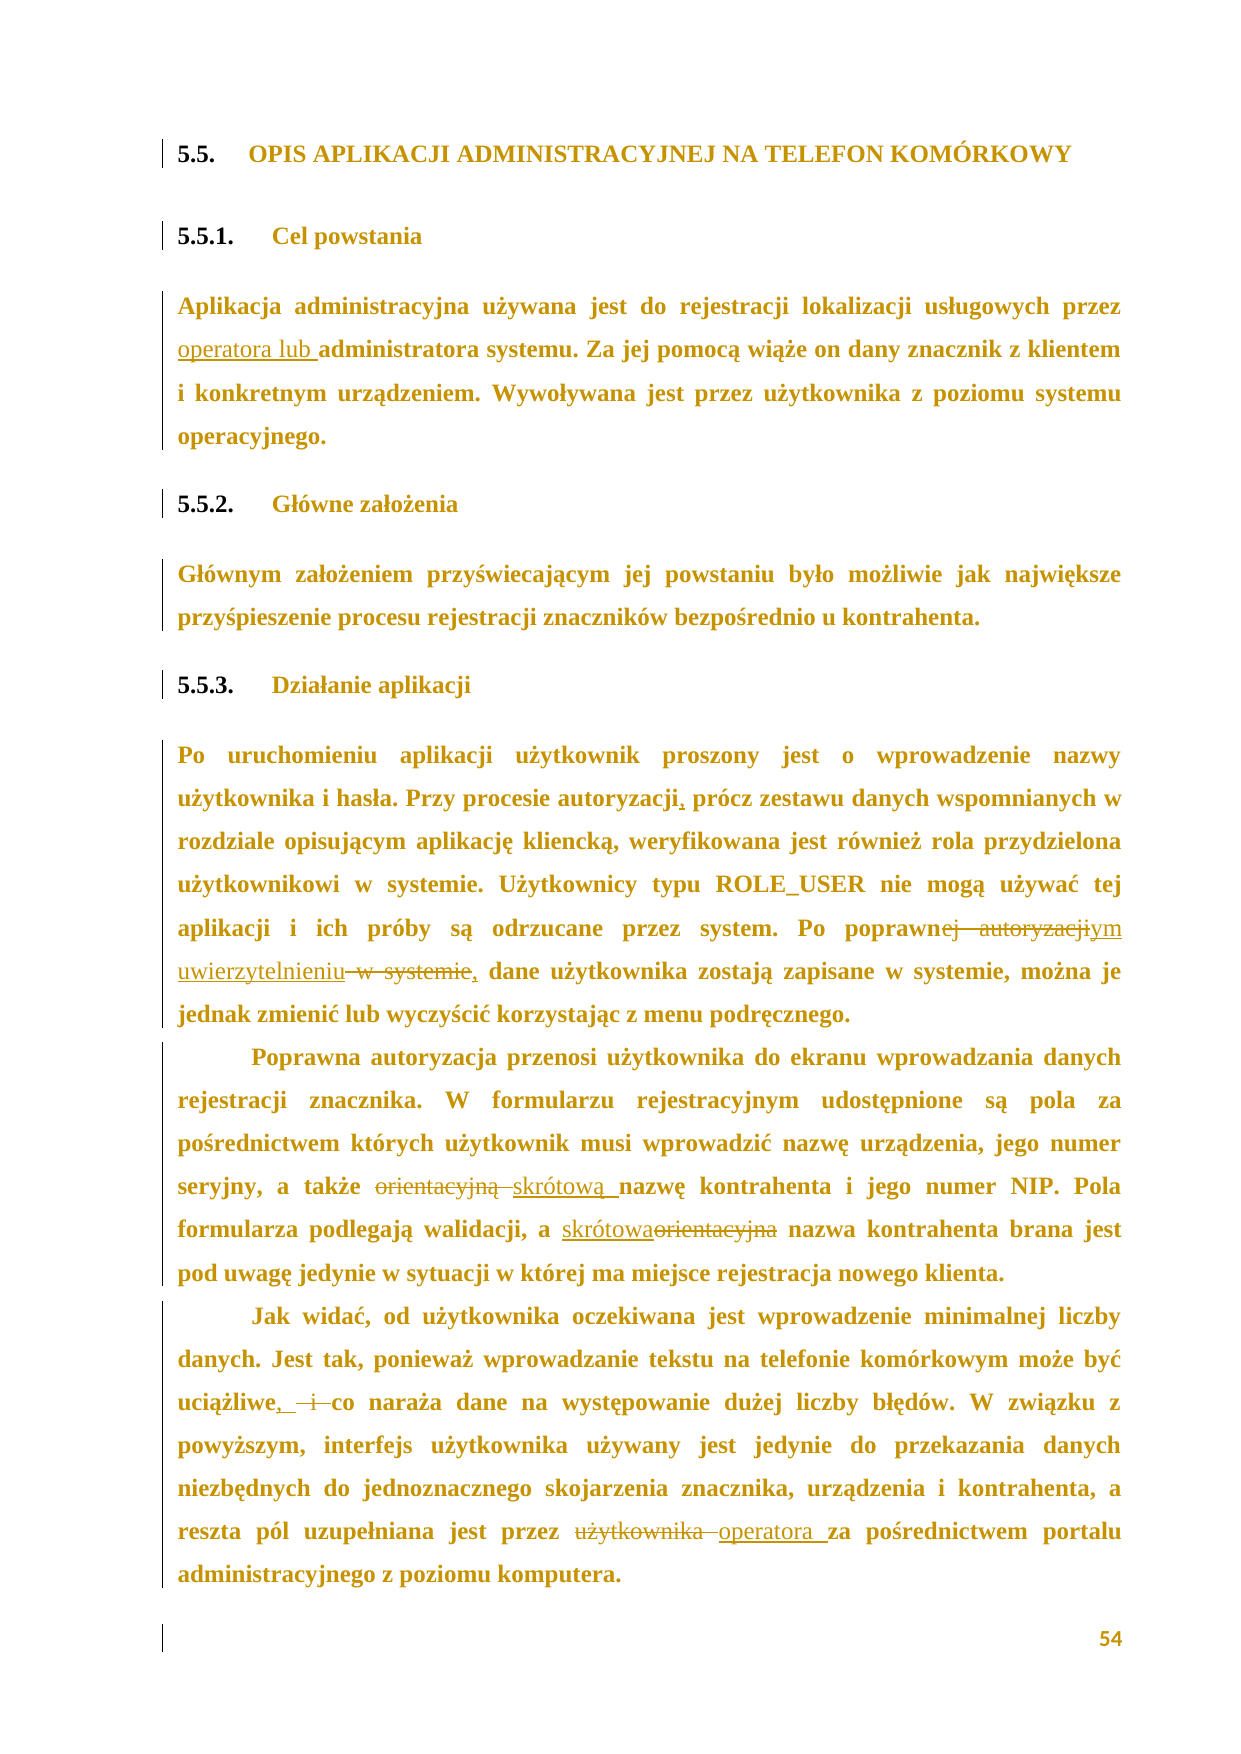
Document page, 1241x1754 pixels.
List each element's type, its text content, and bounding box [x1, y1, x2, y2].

subtitle Główne założenia [177, 489, 1122, 518]
subtitle Opis aplikacji administracyjnej na telefon komórkowy [177, 139, 1122, 168]
subtitle Cel powstania [177, 221, 1122, 250]
text Aplikacja administracyjna używana jest do rejestracji lokalizacji usługowych przez administratora systemu. Za jej pomocą wiąże on dany znacznik z klientem i konkretnym urządzeniem. Wywoływana jest przez użytkownika z poziomu systemu operacyjnego. [177, 291, 1122, 449]
text Po uruchomieniu aplikacji użytkownik proszony jest o wprowadzenie nazwy użytkownika i hasła. Przy procesie autoryzacji prócz zestawu danych wspomnianych w rozdziale opisującym aplikację kliencką, weryfikowana jest również rola przydzielona użytkownikowi w systemie. Użytkownicy typu ROLE_USER nie mogą używać tej aplikacji i ich próby są odrzucane przez system. Po poprawn dane użytkownika zostają zapisane w systemie, można je jednak zmienić lub wyczyścić korzystając z menu podręcznego. [177, 740, 1122, 1028]
subtitle Działanie aplikacji [177, 670, 1122, 699]
text Głównym założeniem przyświecającym jej powstaniu było możliwie jak największe przyśpieszenie procesu rejestracji znaczników bezpośrednio u kontrahenta. [177, 559, 1122, 631]
text Jak widać, od użytkownika oczekiwana jest wprowadzenie minimalnej liczby danych. Jest tak, ponieważ wprowadzanie tekstu na telefonie komórkowym może być uciążliweco naraża dane na występowanie dużej liczby błędów. W związku z powyższym, interfejs użytkownika używany jest jedynie do przekazania danych niezbędnych do jednoznacznego skojarzenia znacznika, urządzenia i kontrahenta, a reszta pól uzupełniana jest przez za pośrednictwem portalu administracyjnego z poziomu komputera. [177, 1301, 1122, 1588]
text Poprawna autoryzacja przenosi użytkownika do ekranu wprowadzania danych rejestracji znacznika. W formularzu rejestracyjnym udostępnione są pola za pośrednictwem których użytkownik musi wprowadzić nazwę urządzenia, jego numer seryjny, a także nazwę kontrahenta i jego numer NIP. Pola formularza podlegają walidacji, a nazwa kontrahenta brana jest pod uwagę jedynie w sytuacji w której ma miejsce rejestracja nowego klienta. [177, 1042, 1122, 1286]
